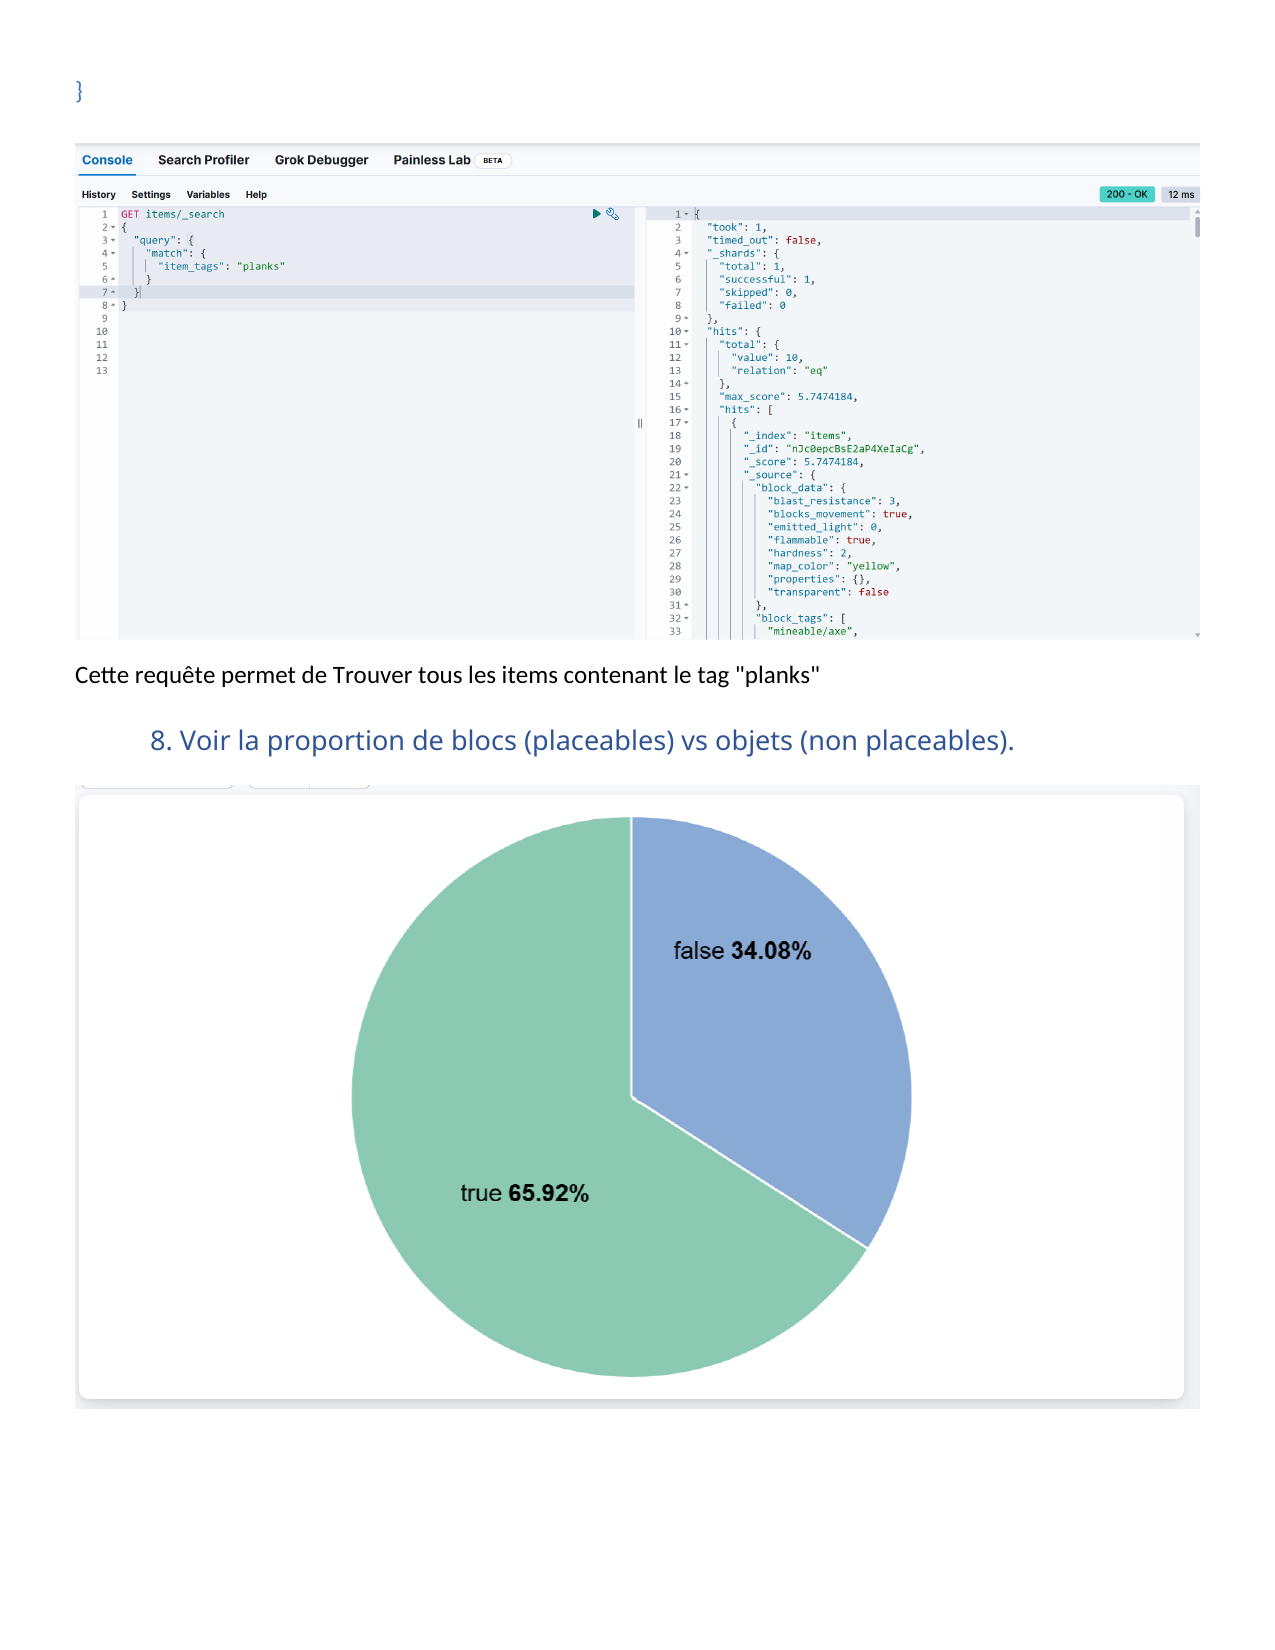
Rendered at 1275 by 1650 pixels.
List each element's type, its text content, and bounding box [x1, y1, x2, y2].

picture [75, 785, 1200, 1409]
text } [75, 75, 1200, 140]
text Cette requête permet de Trouver tous les items contenant le tag "planks" [75, 659, 1200, 689]
picture [75, 140, 1200, 640]
subtitle 8. Voir la proportion de blocs (placeables) vs objets (non placeables). [75, 721, 1200, 758]
